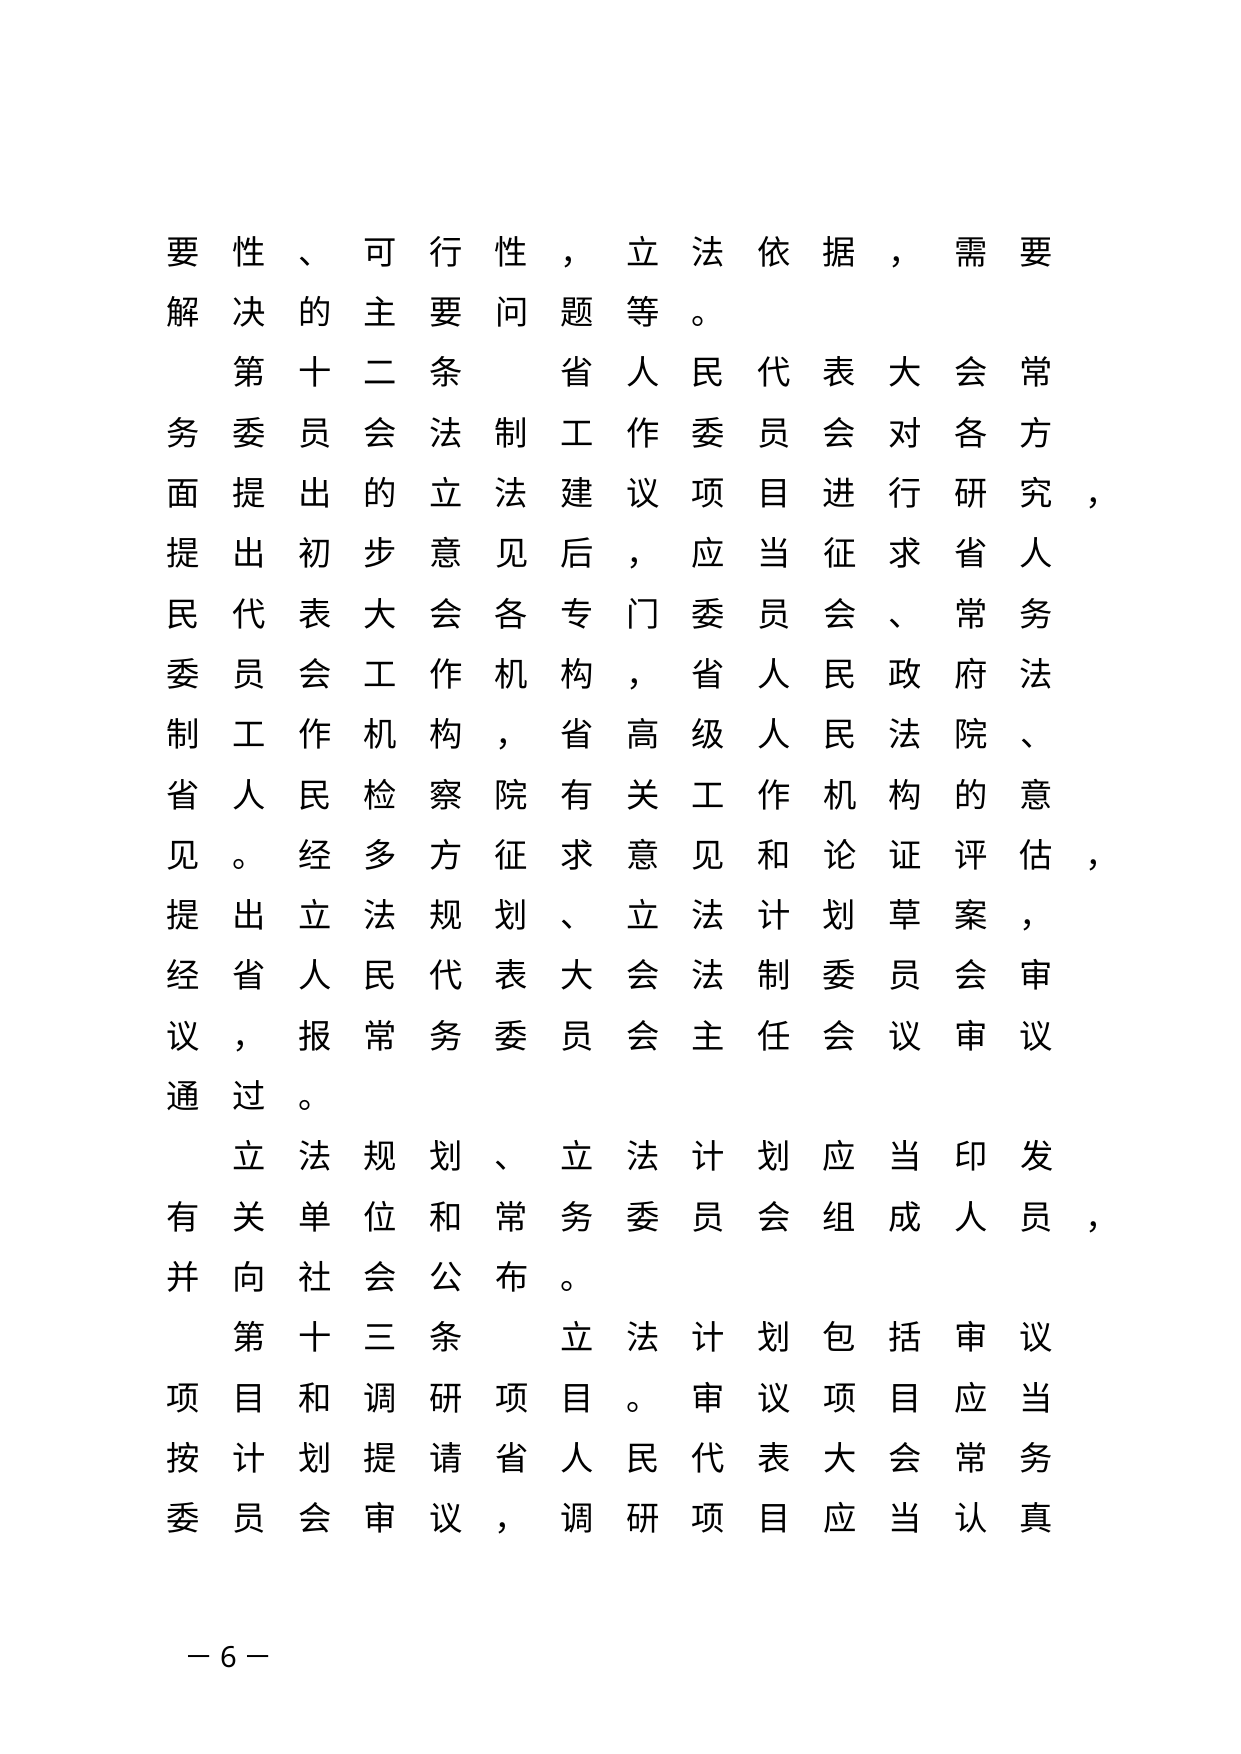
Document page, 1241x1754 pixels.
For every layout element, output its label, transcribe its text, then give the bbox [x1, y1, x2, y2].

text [167, 219, 1085, 340]
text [167, 1305, 1085, 1546]
text 立法规划、立法计划应当印发有关单位和常务委员会组成人员，并向社会公布。 [167, 1124, 1085, 1305]
text 第十二条 省人民代表大会常务委员会法制工作委员会对各方面提出的立法建议项目进行研究，提出初步意见后，应当征求省人民代表大会各专门委员会、常务委员会工作机构，省人民政府法制工作机构，省高级人民法院、省人民检察院有关工作机构的意见。经多方征求意见和论证评估，提出立法规划、立法计划草案，经省人民代表大会法制委员会审议，报常务委员会主任会议审议通过。 [167, 340, 1085, 1124]
